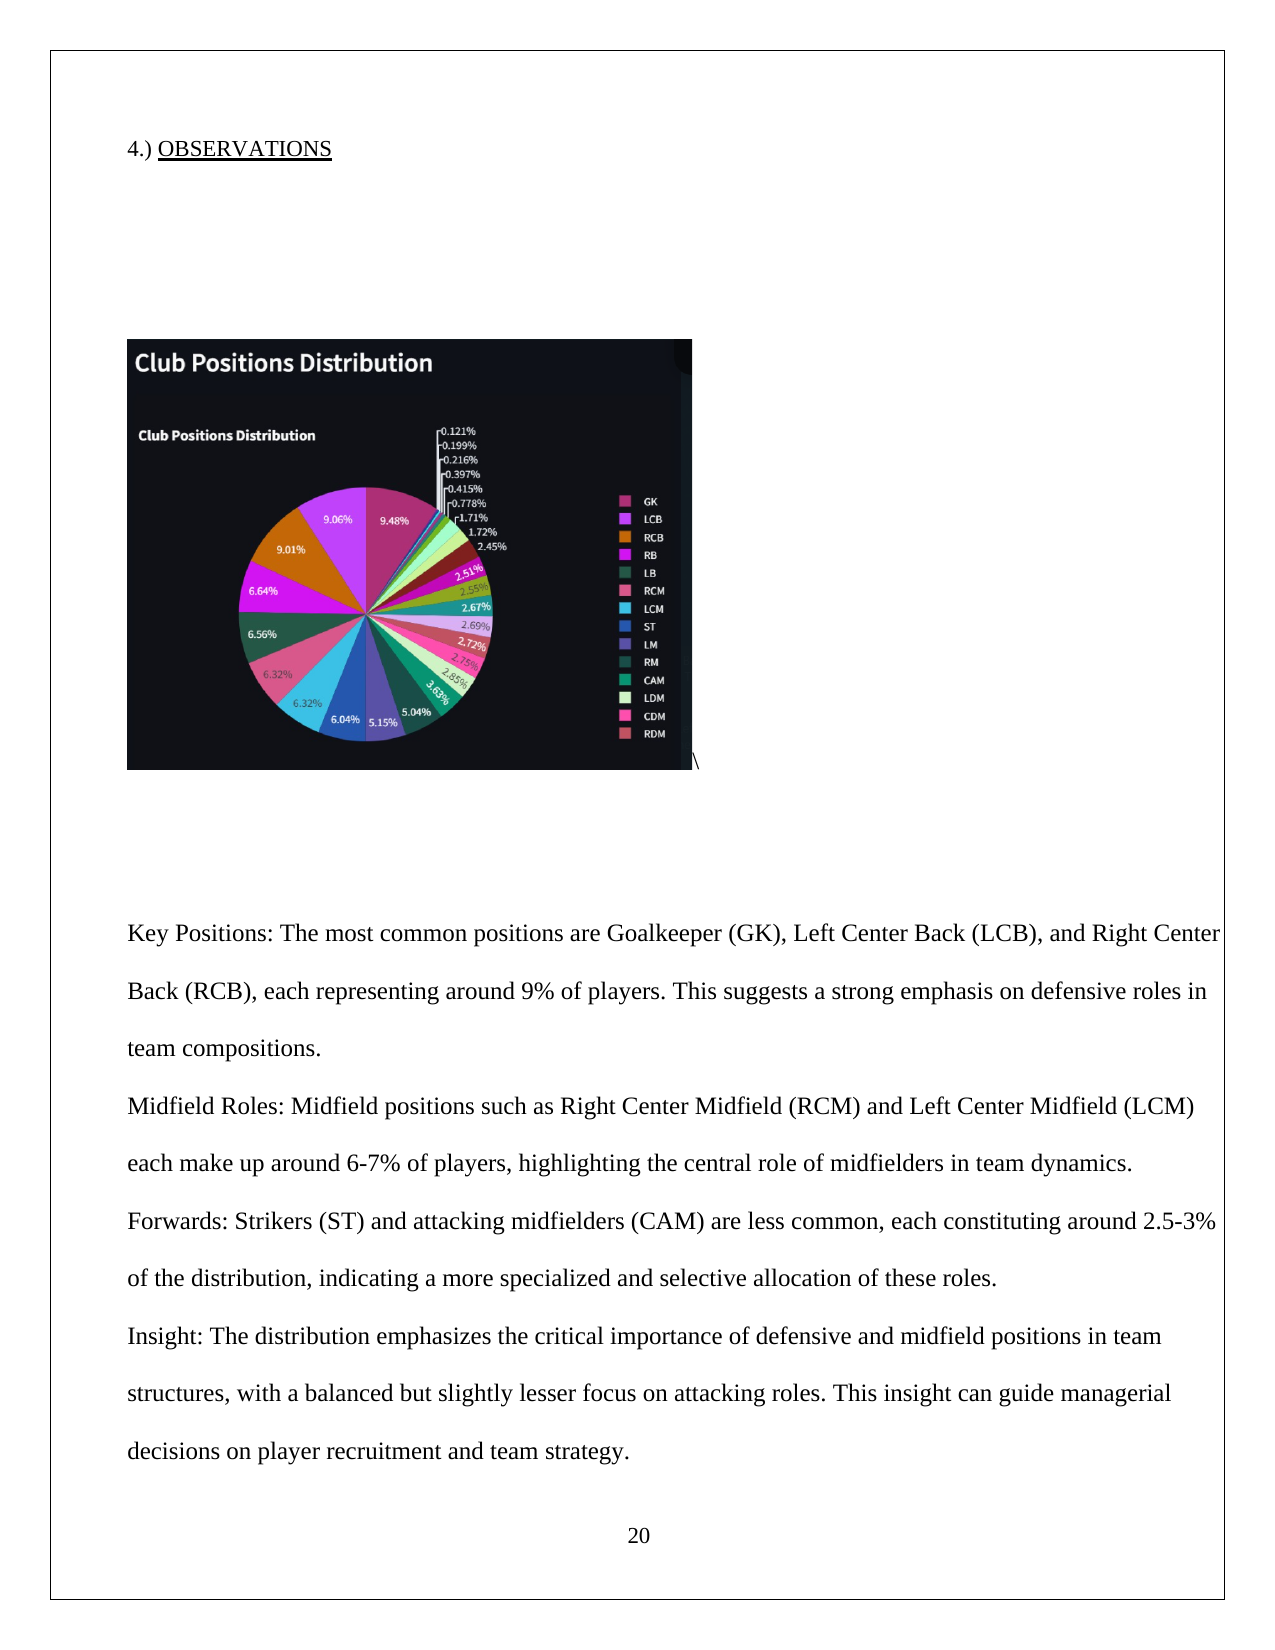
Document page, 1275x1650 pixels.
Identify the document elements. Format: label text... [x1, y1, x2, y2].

text Insight: The distribution emphasizes the critical importance of defensive and midfield positions in team structures, with a balanced but slightly lesser focus on attacking roles. This insight can guide managerial decisions on player recruitment and team strategy. [127, 1321, 1223, 1464]
text Forwards: Strikers (ST) and attacking midfielders (CAM) are less common, each constituting around 2.5-3% of the distribution, indicating a more specialized and selective allocation of these roles. [127, 1206, 1223, 1292]
text Key Positions: The most common positions are Goalkeeper (GK), Left Center Back (LCB), and Right Center Back (RCB), each representing around 9% of players. This suggests a strong emphasis on defensive roles in team compositions. [127, 918, 1223, 1062]
text 4.) OBSERVATIONS [127, 135, 1223, 162]
text Midfield Roles: Midfield positions such as Right Center Midfield (RCM) and Left Center Midfield (LCM) each make up around 6-7% of players, highlighting the central role of midfielders in team dynamics. [127, 1091, 1223, 1177]
picture [127, 339, 693, 770]
